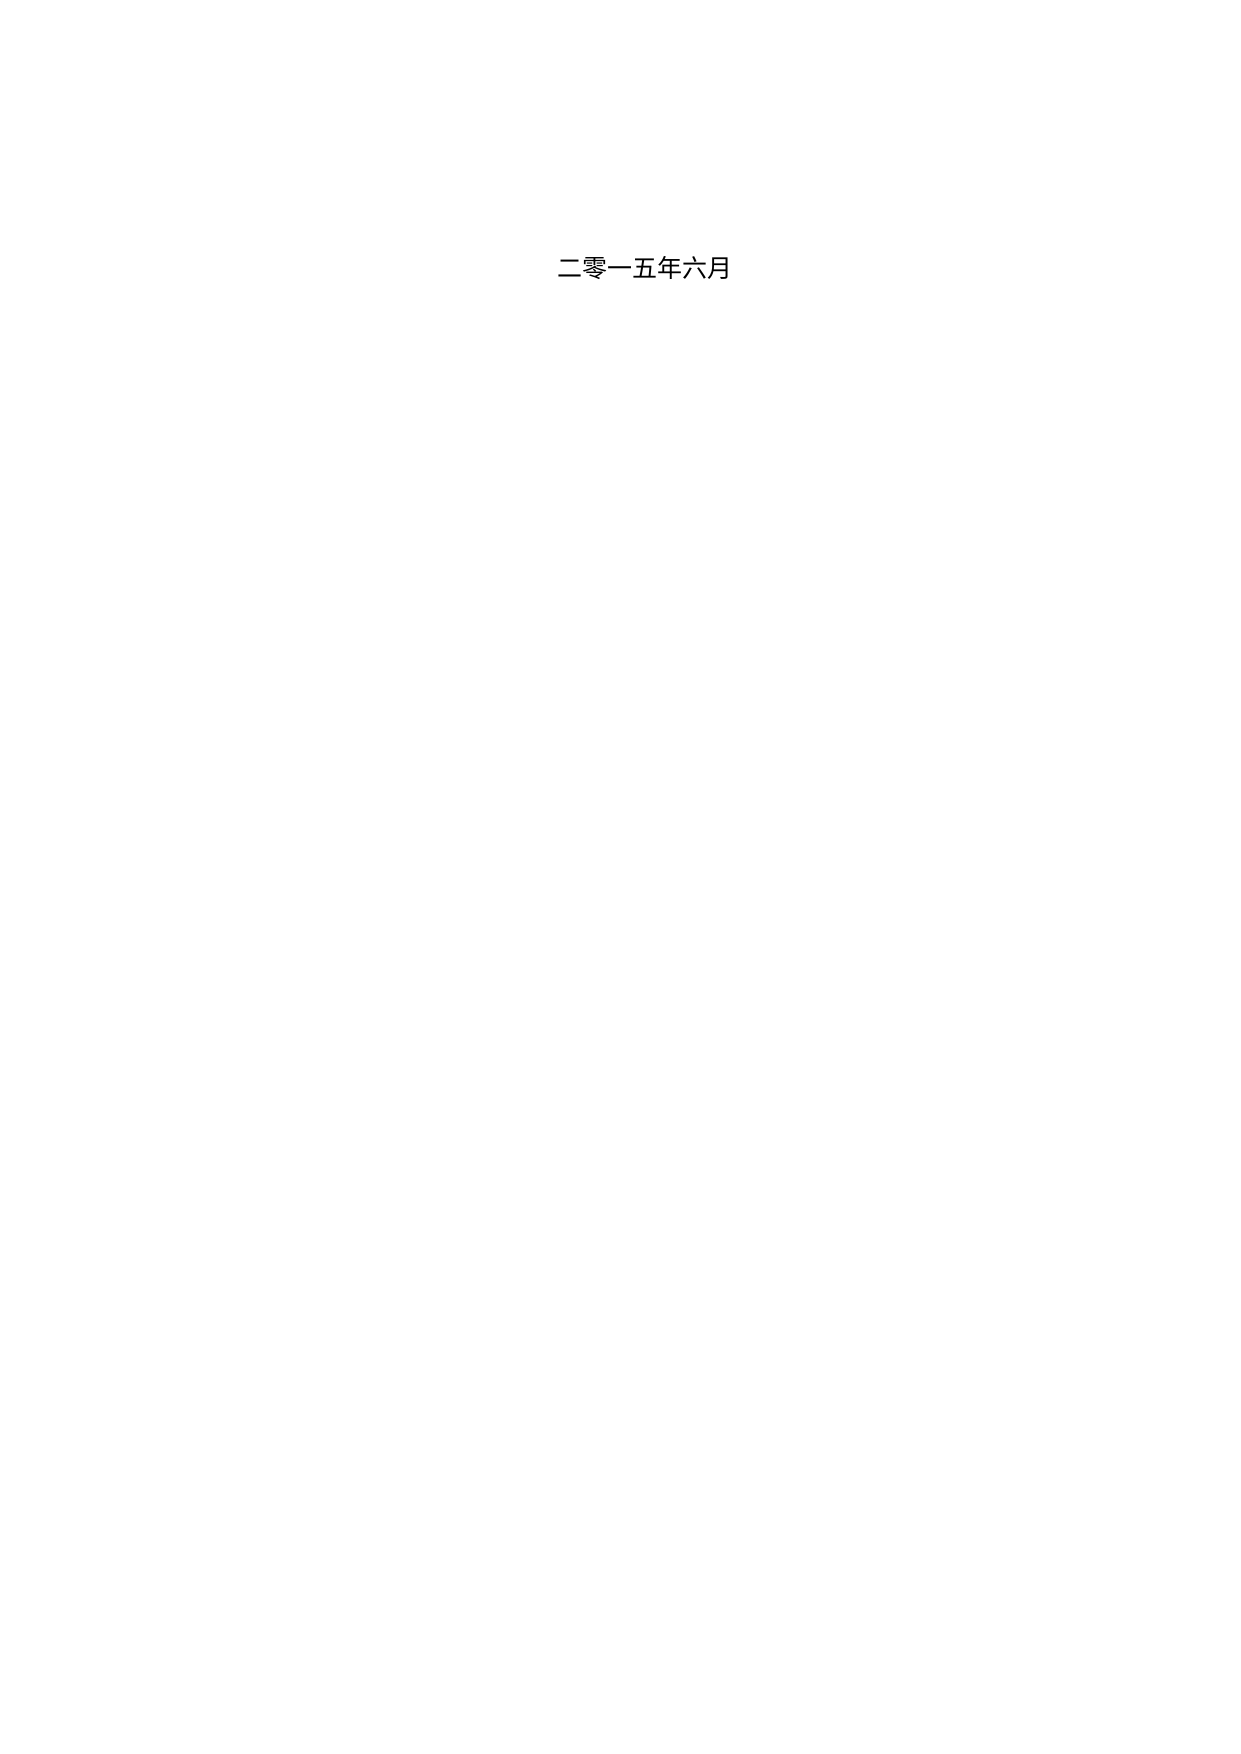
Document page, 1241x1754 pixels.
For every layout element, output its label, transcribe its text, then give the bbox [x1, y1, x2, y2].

text 二零一五年六月 [159, 232, 1081, 300]
